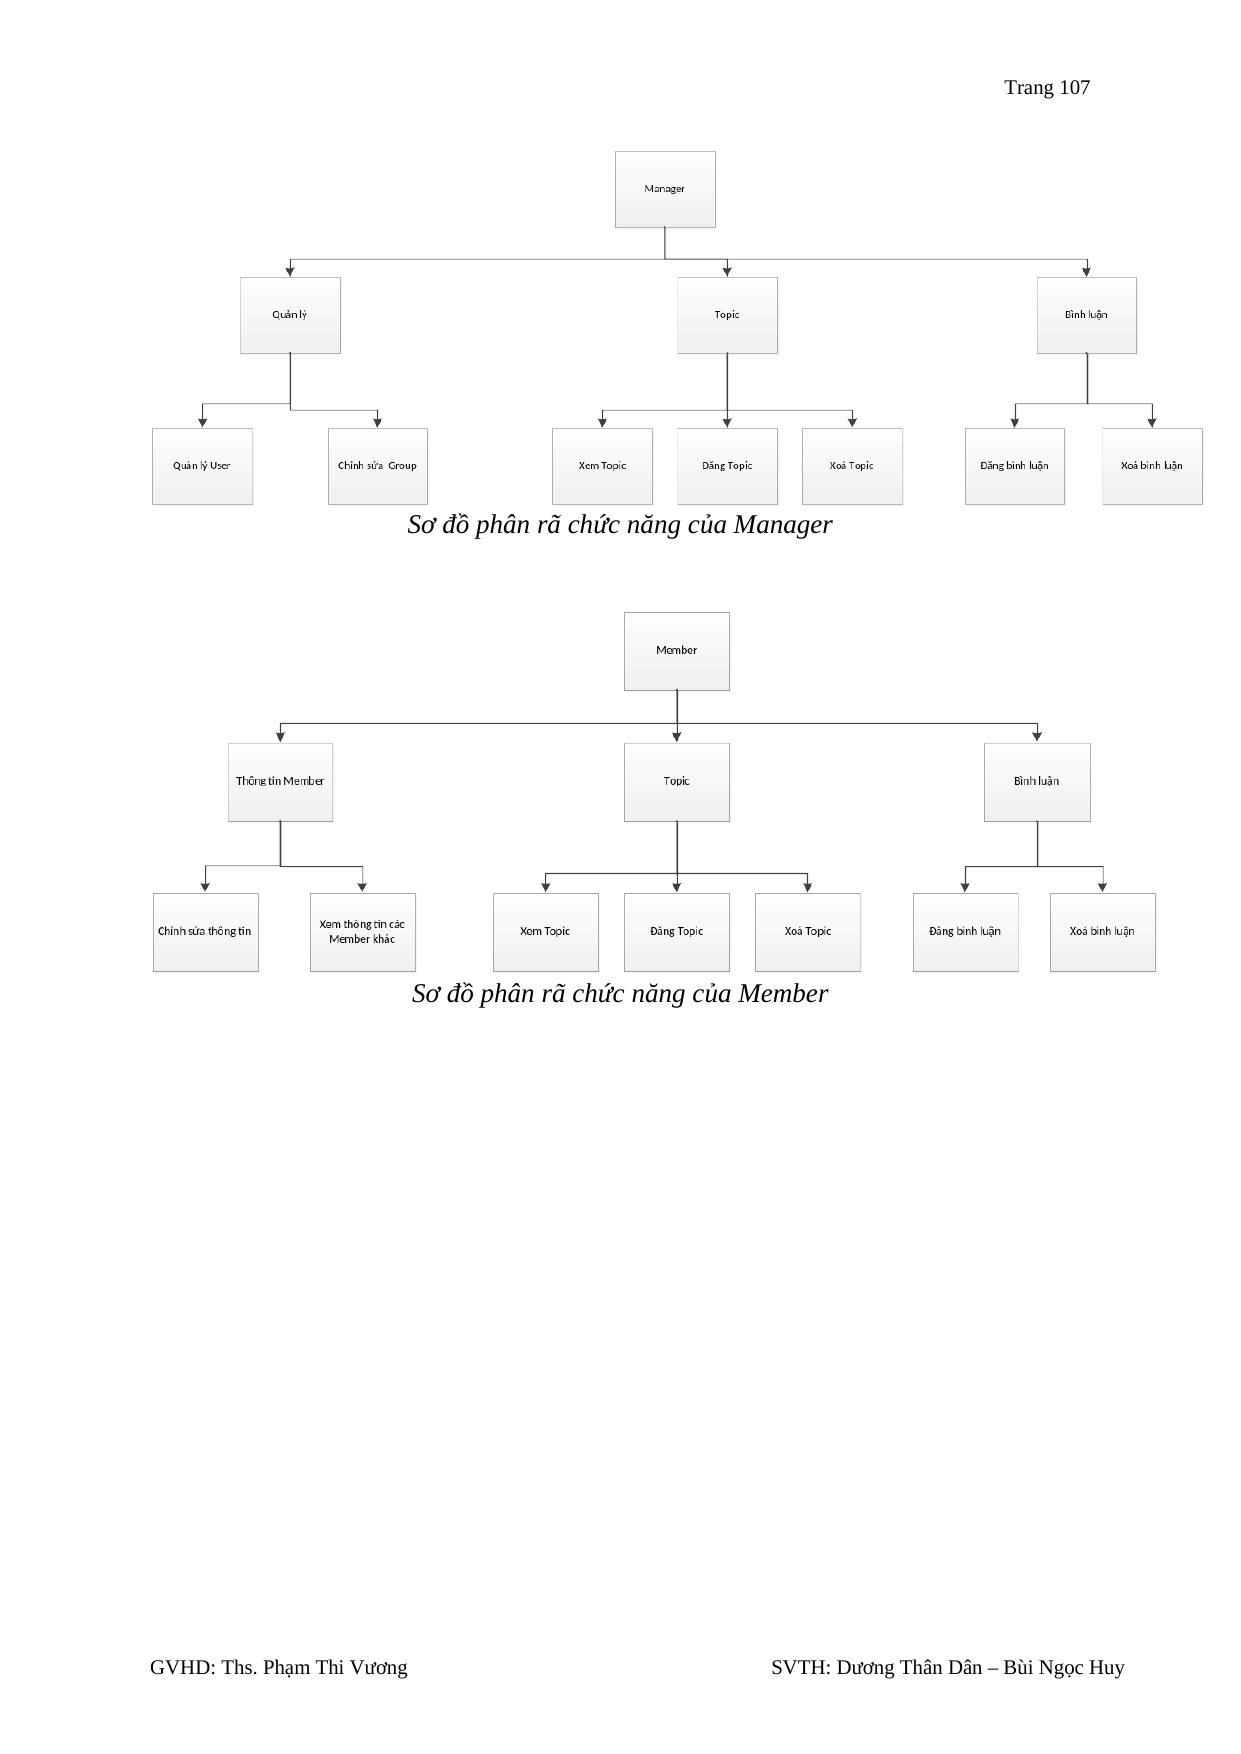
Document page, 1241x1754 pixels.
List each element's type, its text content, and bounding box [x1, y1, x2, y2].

text Sơ đồ phân rã chức năng của Manager [150, 150, 1090, 540]
text Sơ đồ phân rã chức năng của Member [150, 609, 1090, 1008]
